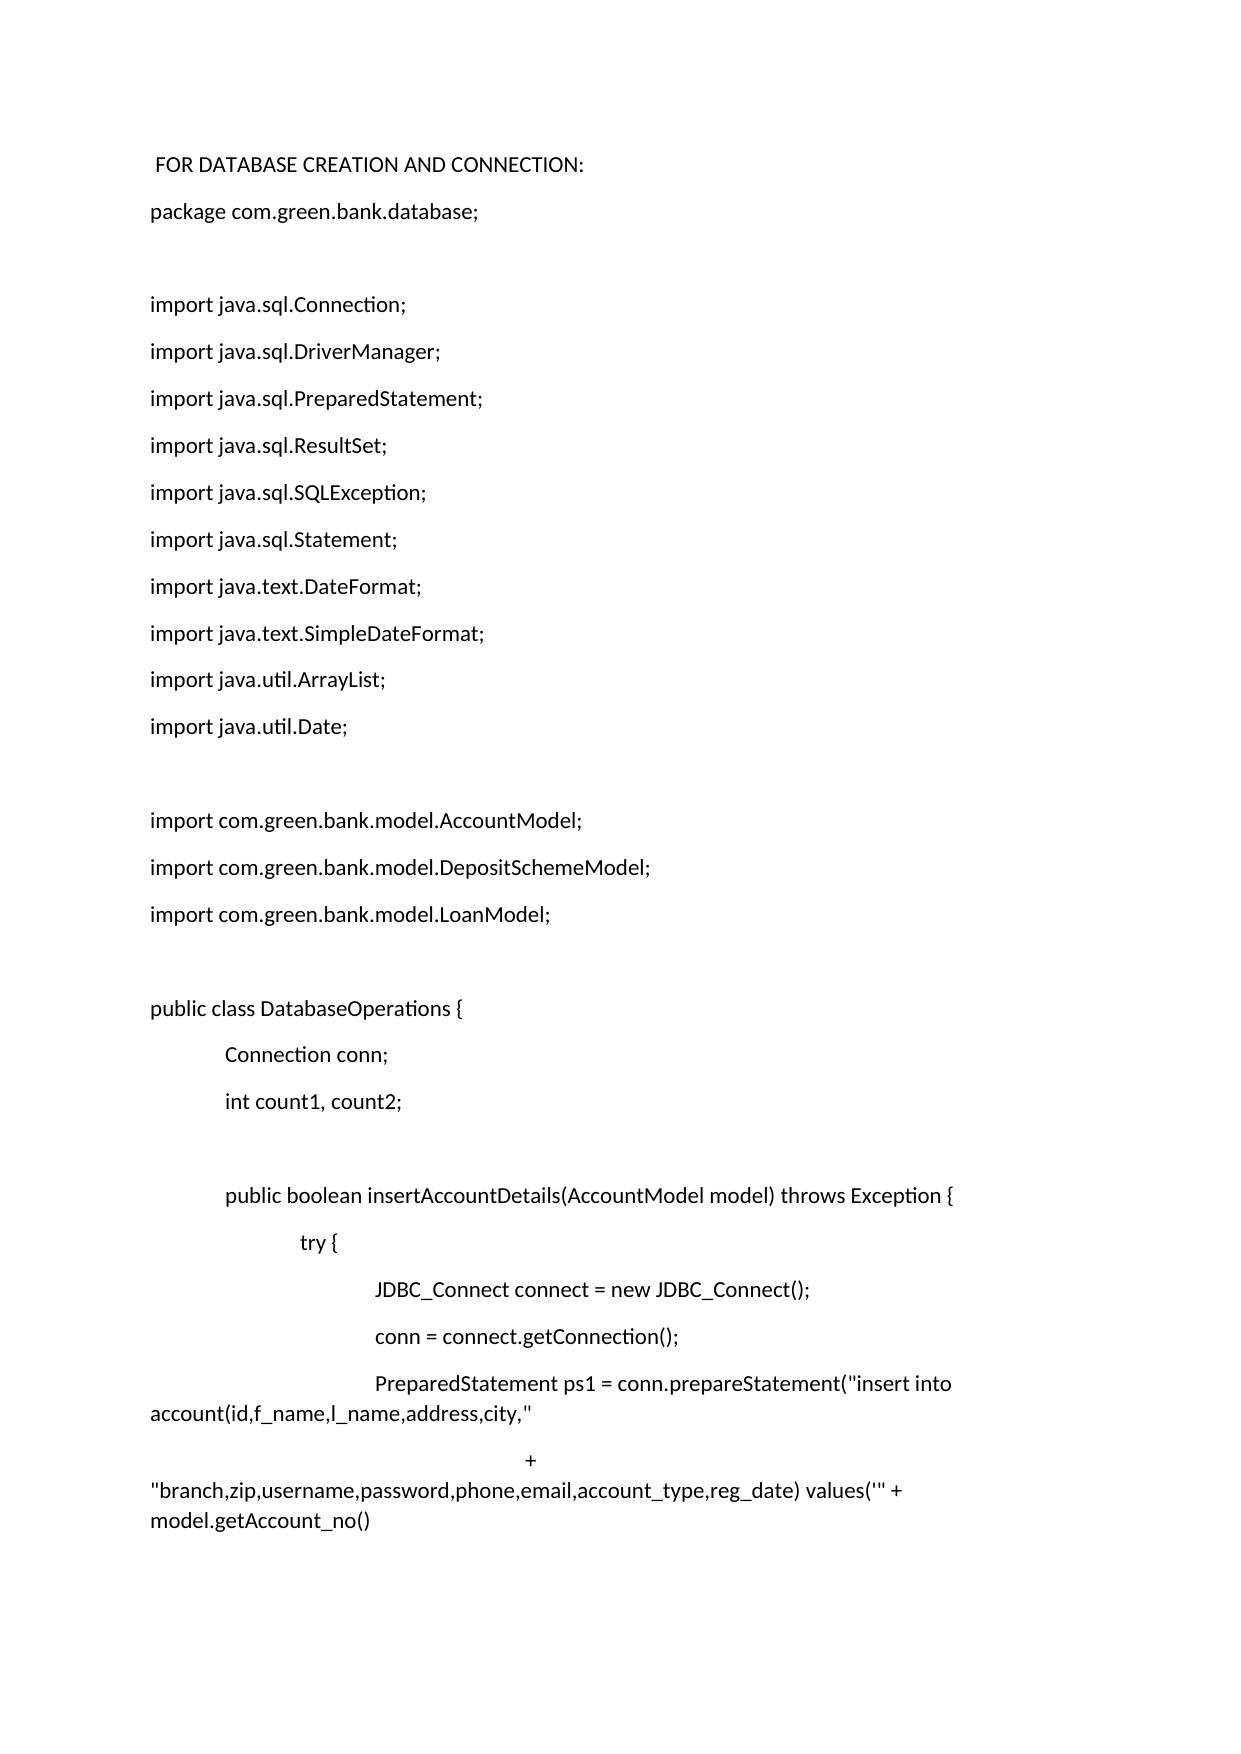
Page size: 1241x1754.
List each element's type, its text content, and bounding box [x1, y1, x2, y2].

text import java.sql.ResultSet; [150, 431, 1090, 459]
text public class DatabaseOperations { [150, 994, 1090, 1022]
text JDBC_Connect connect = new JDBC_Connect(); [150, 1275, 1090, 1303]
text int count1, count2; [150, 1087, 1090, 1116]
text package com.green.bank.database; [150, 197, 1090, 225]
text import com.green.bank.model.LoanModel; [150, 900, 1090, 928]
text import java.text.SimpleDateFormat; [150, 619, 1090, 647]
text FOR DATABASE CREATION AND CONNECTION: [150, 150, 1090, 178]
text PreparedStatement ps1 = conn.prepareStatement("insert into account(id,f_name,l_name,address,city," [150, 1369, 1090, 1427]
text import java.util.ArrayList; [150, 666, 1090, 694]
text import com.green.bank.model.DepositSchemeModel; [150, 853, 1090, 881]
text import java.text.DateFormat; [150, 572, 1090, 600]
text try { [150, 1228, 1090, 1256]
text import java.sql.Statement; [150, 525, 1090, 553]
text import java.sql.DriverManager; [150, 337, 1090, 366]
text + "branch,zip,username,password,phone,email,account_type,reg_date) values('" + model.getAccount_no() [150, 1446, 1090, 1534]
text public boolean insertAccountDetails(AccountModel model) throws Exception { [150, 1181, 1090, 1209]
text conn = connect.getConnection(); [150, 1322, 1090, 1350]
text import java.sql.SQLException; [150, 478, 1090, 506]
text import com.green.bank.model.AccountModel; [150, 806, 1090, 834]
text import java.sql.PreparedStatement; [150, 384, 1090, 412]
text import java.util.Date; [150, 712, 1090, 741]
text Connection conn; [150, 1041, 1090, 1069]
text import java.sql.Connection; [150, 291, 1090, 319]
